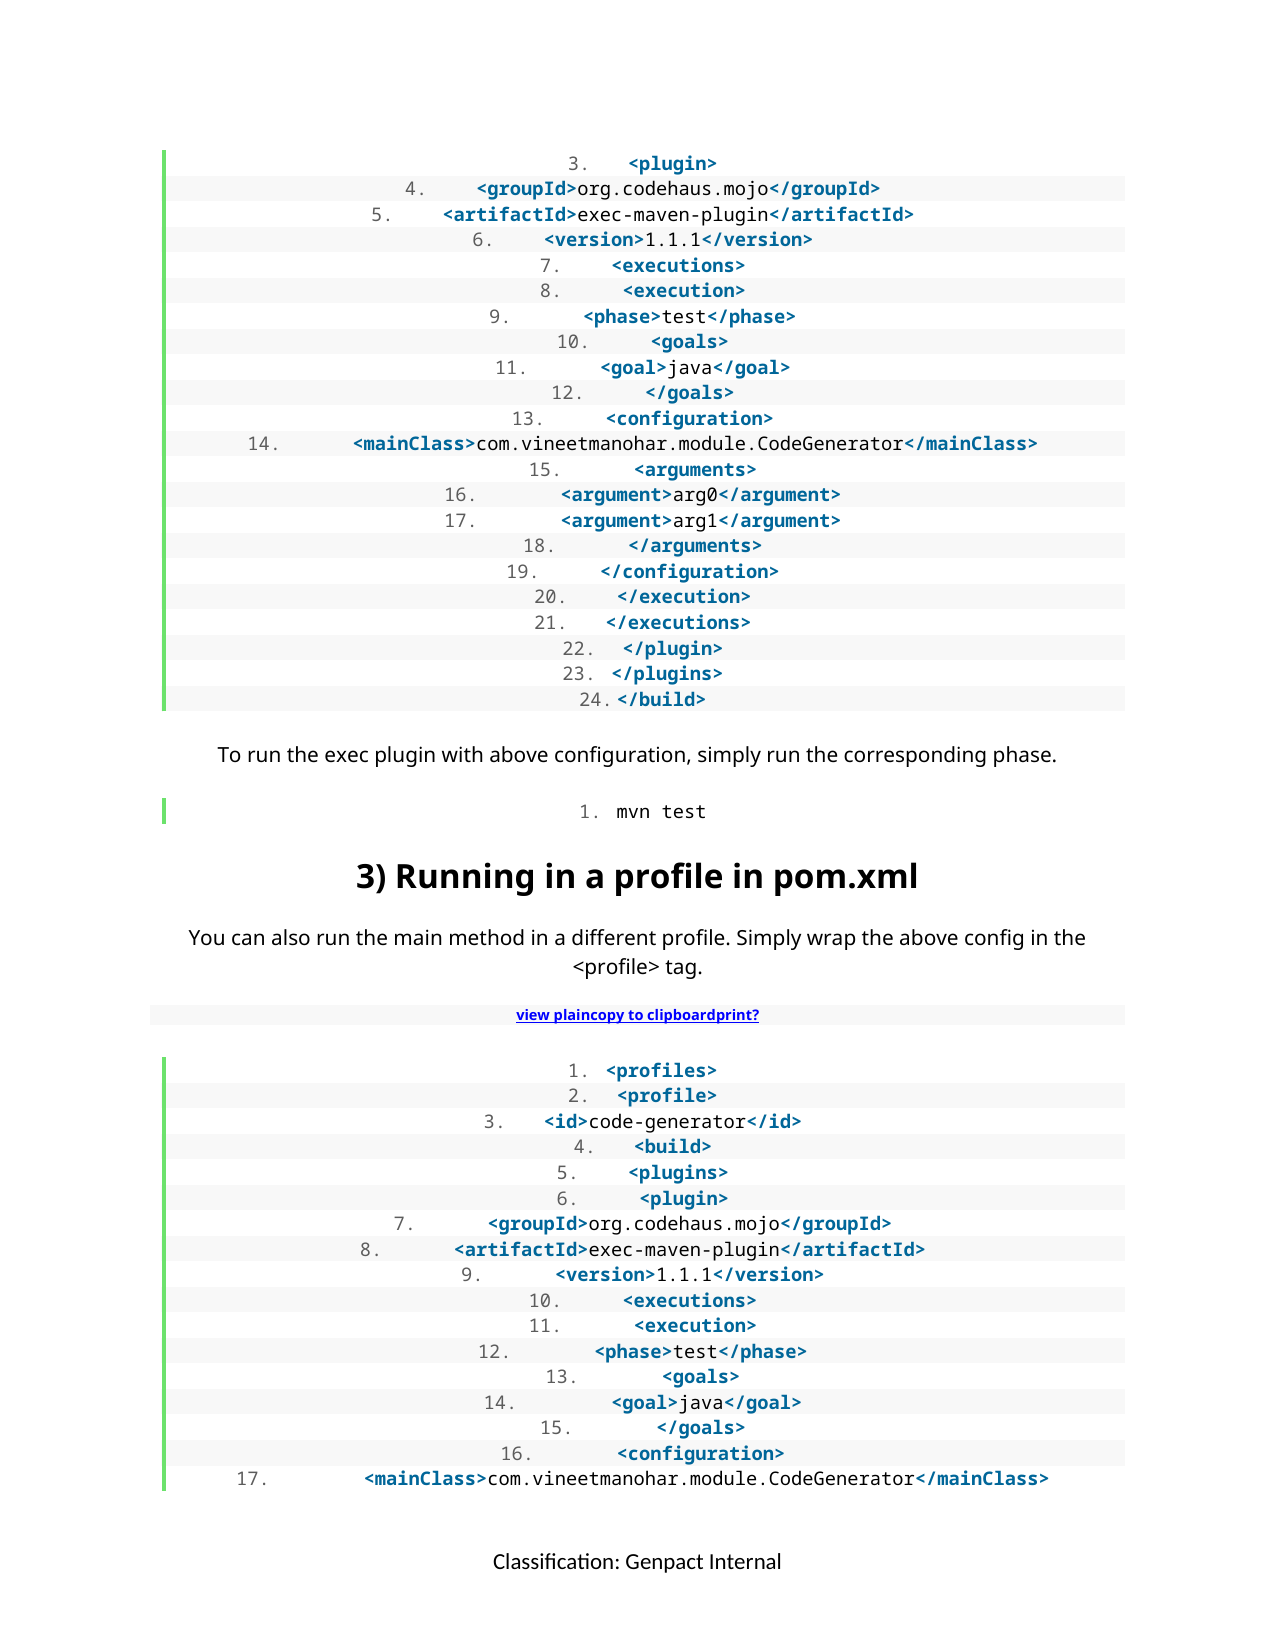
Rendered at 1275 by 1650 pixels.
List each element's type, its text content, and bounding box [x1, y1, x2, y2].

list </goals> [166, 1414, 1125, 1440]
list <version>1.1.1</version> [166, 227, 1125, 252]
list mvn test [166, 798, 1125, 824]
list <goal>java</goal> [166, 354, 1125, 380]
list <executions> [166, 1287, 1125, 1312]
subtitle 3) Running in a profile in pom.xml [150, 853, 1125, 898]
list <argument>arg1</argument> [166, 507, 1125, 533]
list <artifactId>exec-maven-plugin</artifactId> [166, 1236, 1125, 1261]
list <plugin> [166, 1185, 1125, 1210]
list <configuration> [166, 1440, 1125, 1466]
list </goals> [166, 380, 1125, 405]
list <goals> [166, 329, 1125, 354]
text To run the exec plugin with above configuration, simply run the corresponding phase. [150, 741, 1125, 769]
list <groupId>org.codehaus.mojo</groupId> [166, 1210, 1125, 1236]
list <execution> [166, 1312, 1125, 1338]
list </plugins> [166, 660, 1125, 686]
list <profiles> [166, 1057, 1125, 1083]
list <mainClass>com.vineetmanohar.module.CodeGenerator</mainClass> [166, 431, 1125, 456]
list </execution> [166, 584, 1125, 609]
list <goal>java</goal> [166, 1389, 1125, 1414]
list </build> [166, 686, 1125, 711]
list <argument>arg0</argument> [166, 482, 1125, 507]
list <plugin> [166, 150, 1125, 176]
list <arguments> [166, 456, 1125, 482]
list <build> [166, 1134, 1125, 1159]
list </plugin> [166, 635, 1125, 660]
text view plaincopy to clipboardprint? [150, 1005, 1125, 1025]
list <groupId>org.codehaus.mojo</groupId> [166, 176, 1125, 201]
list <configuration> [166, 405, 1125, 431]
list <execution> [166, 278, 1125, 303]
list <id>code-generator</id> [166, 1108, 1125, 1134]
text You can also run the main method in a different profile. Simply wrap the above config in the <profile> tag. [150, 923, 1125, 980]
list <plugins> [166, 1159, 1125, 1185]
list <executions> [166, 252, 1125, 278]
list </executions> [166, 609, 1125, 635]
list </arguments> [166, 533, 1125, 558]
list <phase>test</phase> [166, 303, 1125, 329]
list <phase>test</phase> [166, 1338, 1125, 1363]
list <goals> [166, 1363, 1125, 1389]
list <artifactId>exec-maven-plugin</artifactId> [166, 201, 1125, 227]
list <mainClass>com.vineetmanohar.module.CodeGenerator</mainClass> [166, 1466, 1125, 1491]
list <version>1.1.1</version> [166, 1261, 1125, 1287]
list </configuration> [166, 558, 1125, 584]
list <profile> [166, 1083, 1125, 1108]
